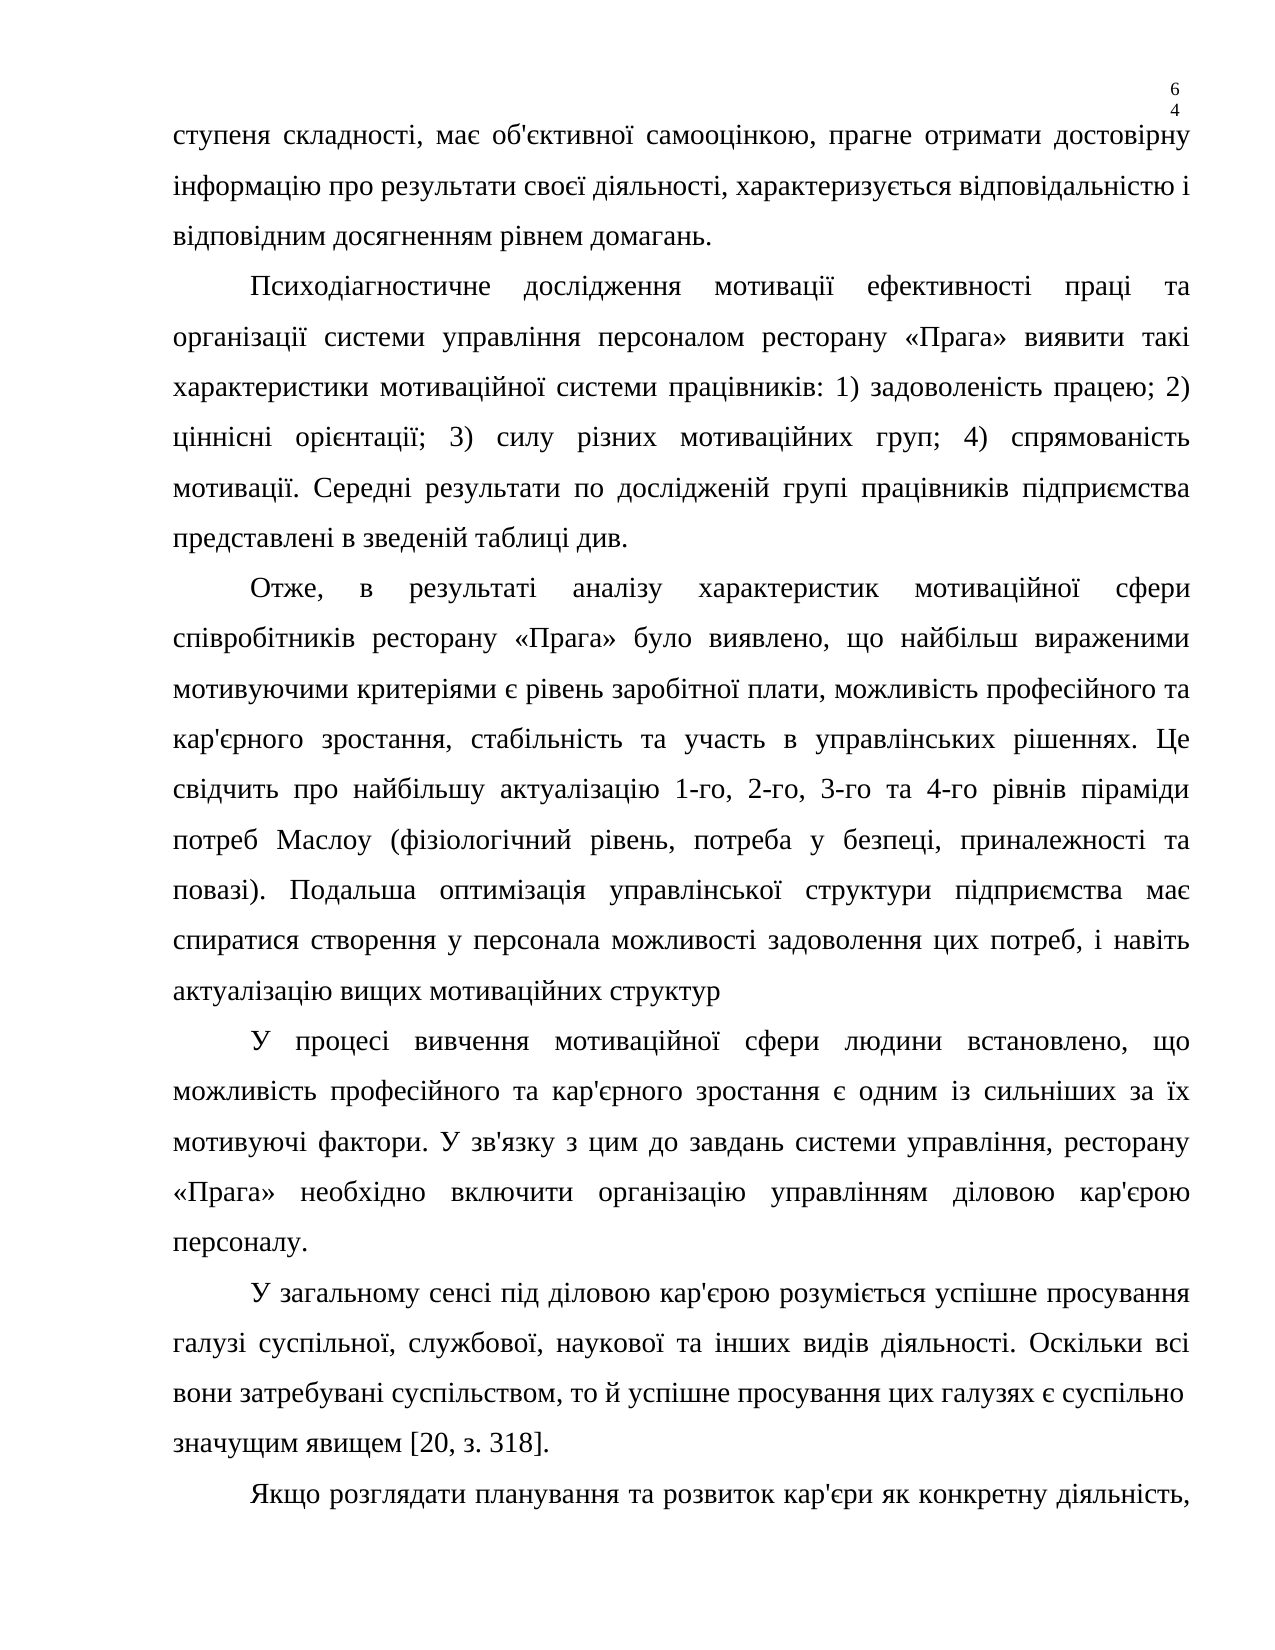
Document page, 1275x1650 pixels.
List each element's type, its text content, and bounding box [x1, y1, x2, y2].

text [173, 1476, 1191, 1509]
text Психодіагностичне дослідження мотивації ефективності праці та організації системи управління персоналом ресторану «Прага» виявити такі характеристики мотиваційної системи працівників: 1) задоволеність працею; 2) ціннісні орієнтації; 3) силу різних мотиваційних груп; 4) спрямованість мотивації. Середні результати по дослідженій групі працівників підприємства представлені в зведеній таблиці див. [173, 268, 1191, 553]
text У загальному сенсі під діловою кар'єрою розуміється успішне просування галузі суспільної, службової, наукової та інших видів діяльності. Оскільки всі вони затребувані суспільством, то й успішне просування цих галузях є суспільно [173, 1275, 1191, 1409]
text У процесі вивчення мотиваційної сфери людини встановлено, що можливість професійного та кар'єрного зростання є одним із сильніших за їх мотивуючі фактори. У зв'язку з цим до завдань системи управління, ресторану «Прага» необхідно включити організацію управлінням діловою кар'єрою персоналу. [173, 1023, 1191, 1258]
text значущим явищем [20, з. 318]. [173, 1426, 1191, 1459]
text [173, 117, 1191, 252]
text Отже, в результаті аналізу характеристик мотиваційної сфери співробітників ресторану «Прага» було виявлено, що найбільш вираженими мотивуючими критеріями є рівень заробітної плати, можливість професійного та кар'єрного зростання, стабільність та участь в управлінських рішеннях. Це свідчить про найбільшу актуалізацію 1-го, 2-го, 3-го та 4-го рівнів піраміди потреб Маслоу (фізіологічний рівень, потреба у безпеці, приналежності та повазі). Подальша оптимізація управлінської структури підприємства має спиратися створення у персонала можливості задоволення цих потреб, і навіть актуалізацію вищих мотиваційних структур [173, 570, 1191, 1006]
